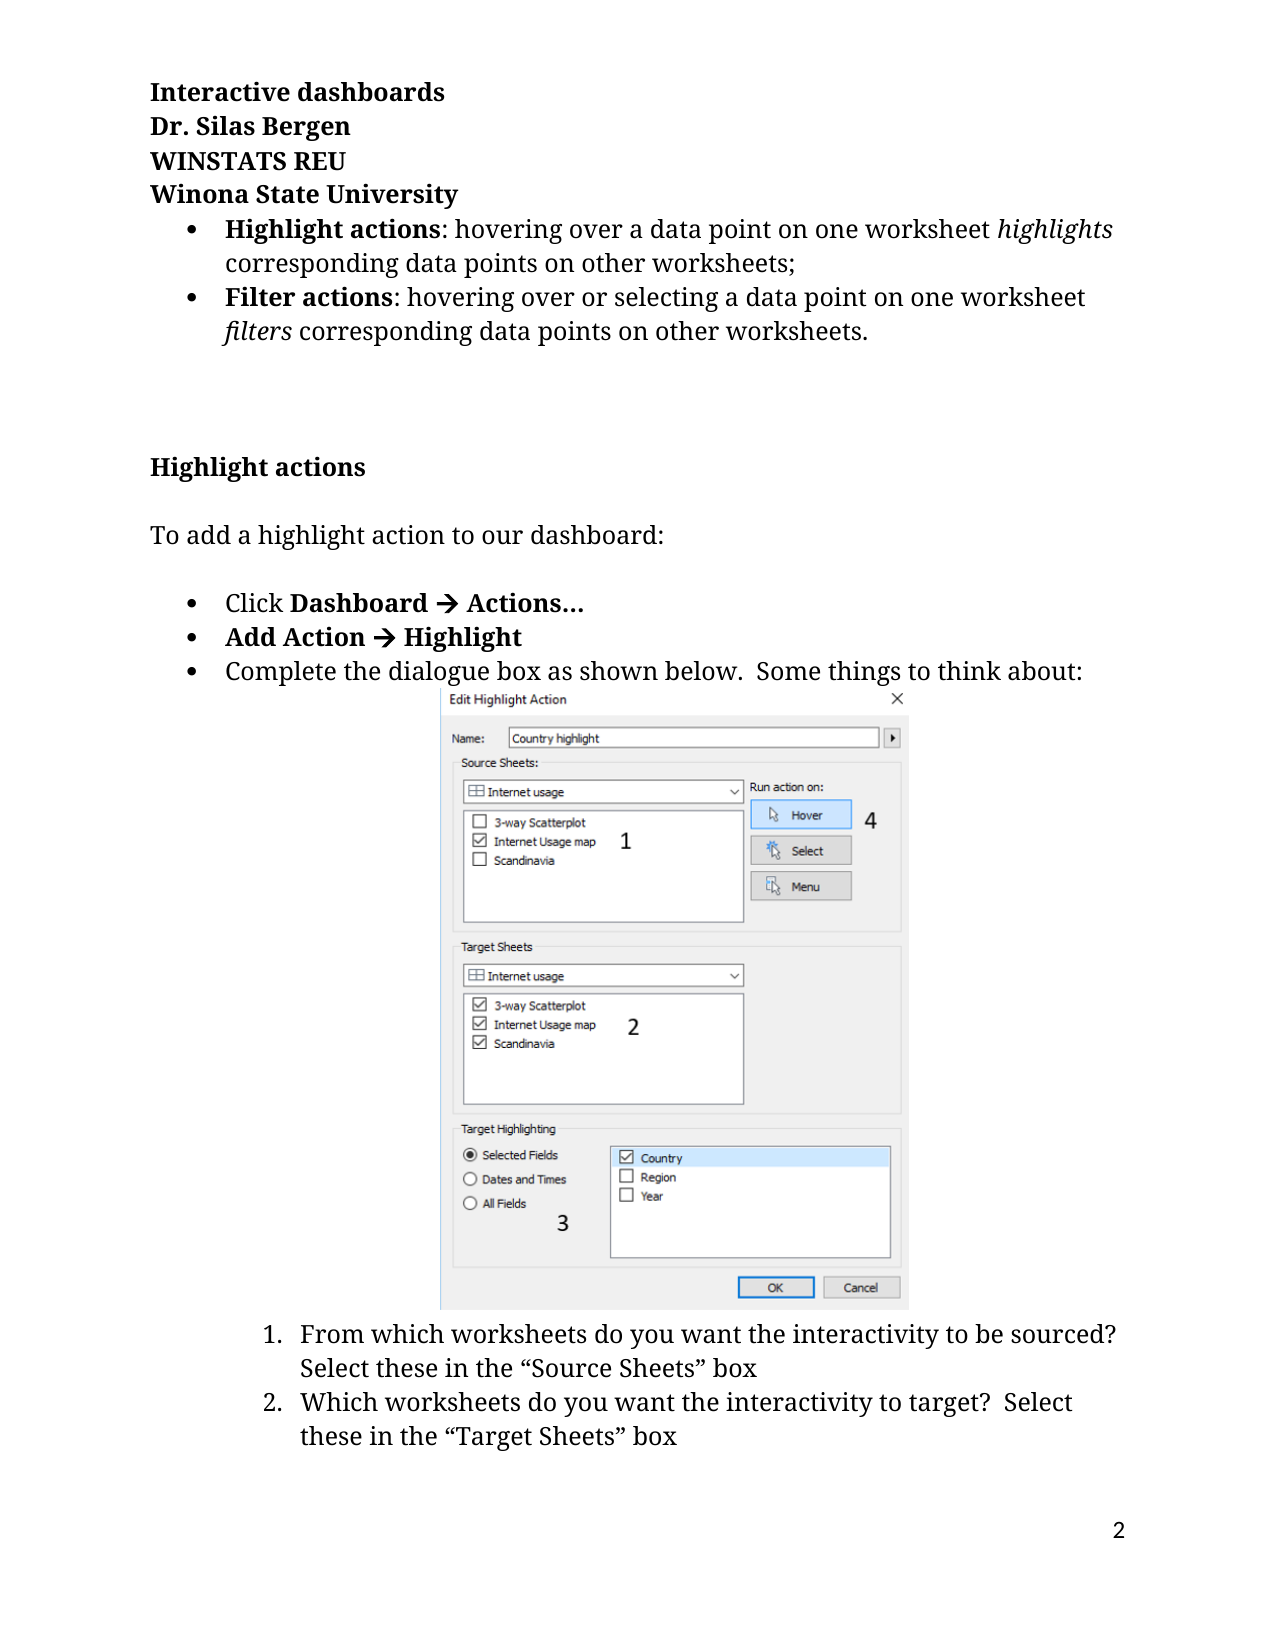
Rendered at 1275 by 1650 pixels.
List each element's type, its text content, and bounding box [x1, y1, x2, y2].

list Add Action Highlight [187, 620, 1125, 654]
list Complete the dialogue box as shown below. Some things to think about: [187, 654, 1125, 688]
picture [440, 688, 910, 1317]
list Filter actions: hovering over or selecting a data point on one worksheet filters corresponding data points on other worksheets. [187, 279, 1125, 347]
text Highlight actions [150, 450, 1125, 484]
list From which worksheets do you want the interactivity to be sourced? Select these in the “Source Sheets” box [262, 1316, 1125, 1384]
list Click Dashboard Actions… [187, 586, 1125, 620]
list Which worksheets do you want the interactivity to target? Select these in the “Target Sheets” box [262, 1384, 1125, 1453]
list Highlight actions: hovering over a data point on one worksheet highlights corresponding data points on other worksheets; [187, 211, 1125, 279]
text To add a highlight action to our dashboard: [150, 518, 1125, 552]
